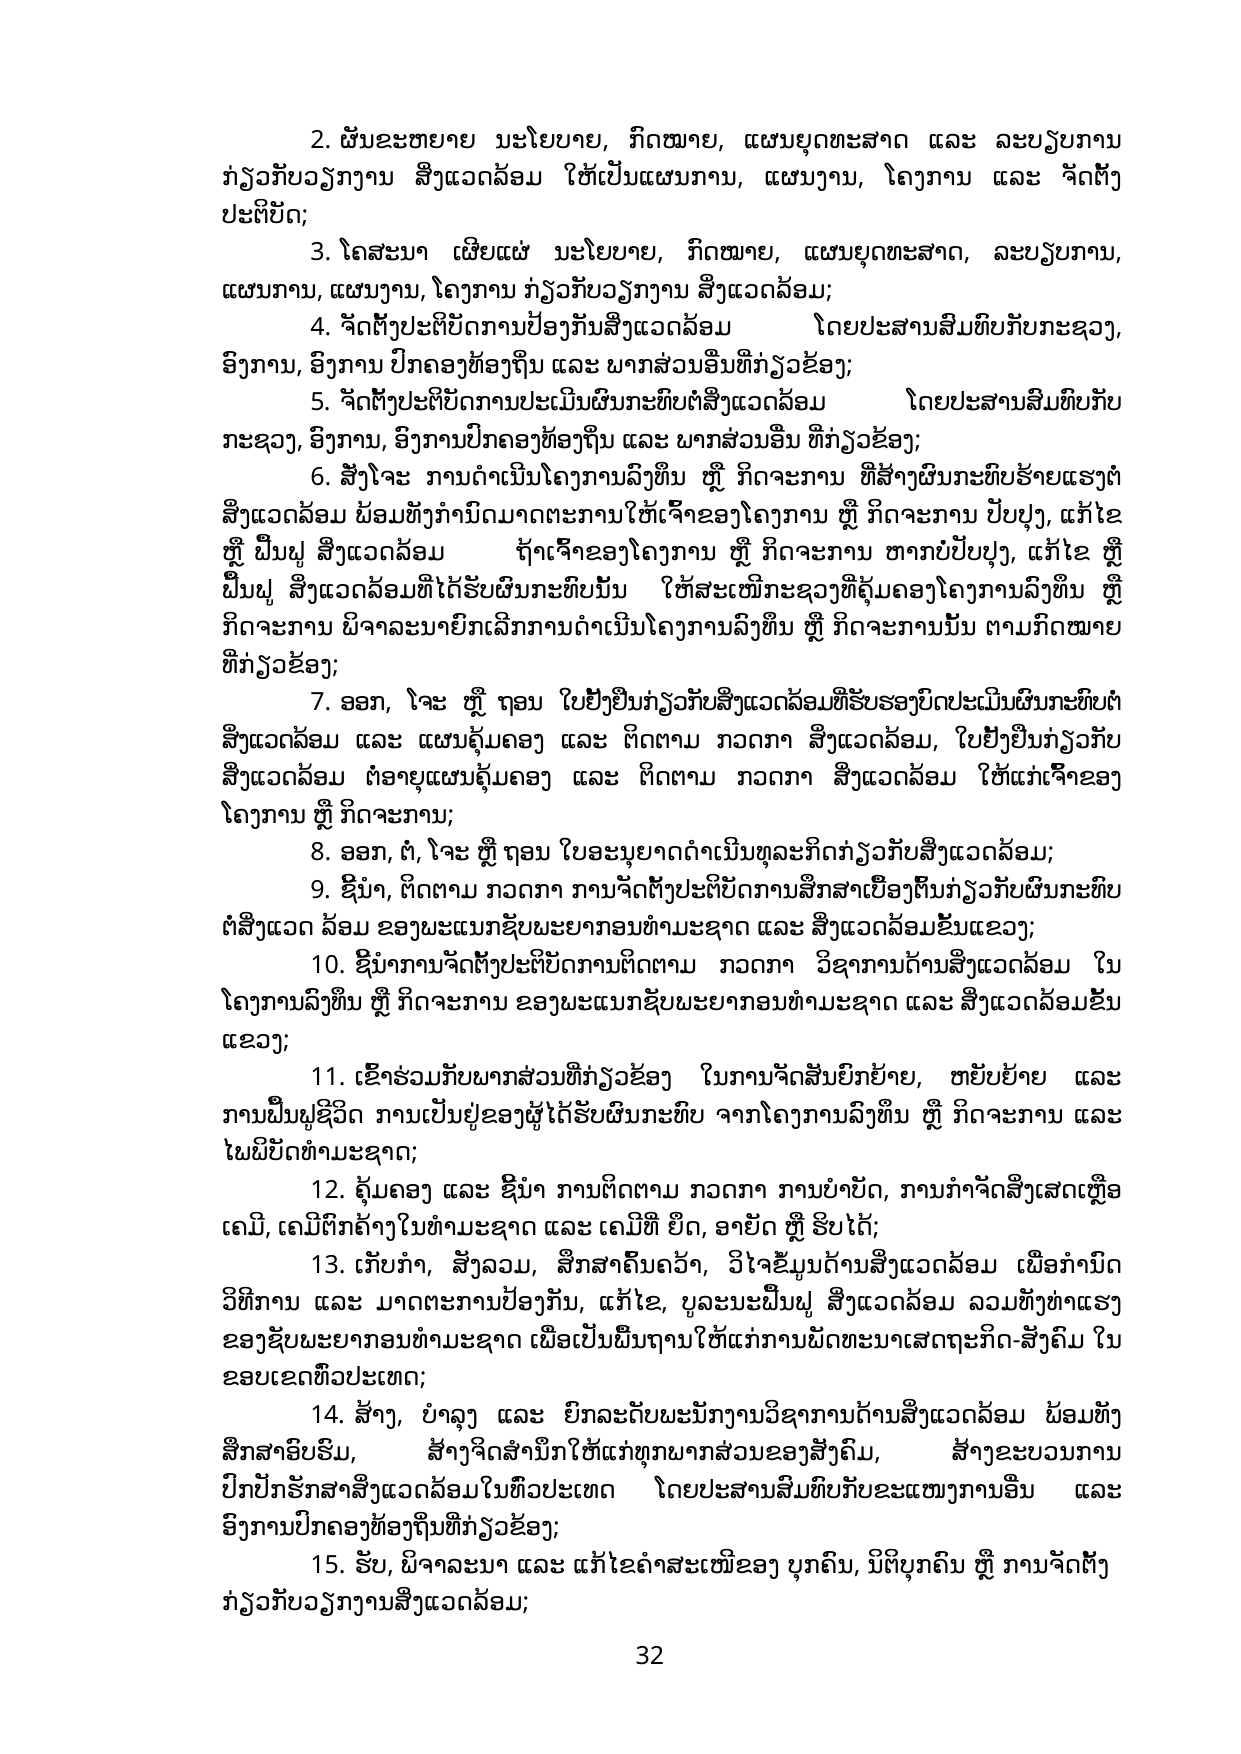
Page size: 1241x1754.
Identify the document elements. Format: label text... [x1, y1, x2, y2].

list ຄຸ້ມຄອງ ແລະ ຊີ້ນໍາ ການຕິດຕາມ ກວດກາ ການບໍາບັດ, ການກໍາຈັດສິ່ງເສດເຫຼືອເຄມີ, ເຄມີຕົກຄ້າງໃນທໍາມະຊາດ ແລະ ເຄມີທີ່ ຍຶດ, ອາຍັດ ຫຼື ຮິບໄດ້; [222, 1168, 1122, 1243]
list ເຂົ້າຮ່ວມກັບພາກສ່ວນທີ່ກ່ຽວຂ້ອງ ໃນການຈັດສັນຍົກຍ້າຍ, ຫຍັບຍ້າຍ ແລະ ການຟື້ນຟູຊີວິດ ການເປັນຢູ່ຂອງຜູ້ໄດ້ຮັບຜົນກະທົບ ຈາກໂຄງການລົງທຶນ ຫຼື ກິດຈະການ ແລະ ໄພພິບັດທໍາມະຊາດ; [222, 1056, 1122, 1168]
list ໂຄສະນາ ເຜີຍແຜ່ ນະໂຍບາຍ, ກົດໝາຍ, ແຜນຍຸດທະສາດ, ລະບຽບການ, ແຜນການ, ແຜນງານ, ໂຄງການ ກ່ຽວກັບວຽກງານ ສິ່ງແວດລ້ອມ; [222, 231, 1122, 306]
list ຊີ້ນໍາການຈັດຕັ້ງປະຕິບັດການຕິດຕາມ ກວດກາ ວິຊາການດ້ານສິ່ງແວດລ້ອມ ໃນໂຄງການລົງທຶນ ຫຼື ກິດຈະການ ຂອງພະແນກຊັບພະຍາກອນທໍາມະຊາດ ແລະ ສິ່ງແວດລ້ອມຂັ້ນແຂວງ; [222, 943, 1122, 1056]
list ເກັບກໍາ, ສັງລວມ, ສຶກສາຄົ້ນຄວ້າ, ວິໄຈຂໍ້ມູນດ້ານສິ່ງແວດລ້ອມ ເພື່ອກໍານົດວິທີການ ແລະ ມາດຕະການປ້ອງກັນ, ແກ້ໄຂ, ບູລະນະຟື້ນຟູ ສິ່ງແວດລ້ອມ ລວມທັງທ່າແຮງຂອງຊັບພະຍາກອນທໍາມະຊາດ ເພື່ອເປັນພື້ນຖານໃຫ້ແກ່ການພັດທະນາເສດຖະກິດ-ສັງຄົມ ໃນຂອບເຂດທົ່ວປະເທດ; [222, 1243, 1122, 1393]
list ອອກ, ໂຈະ ຫຼື ຖອນ ໃບຢັ້ງຢືນກ່ຽວກັບສິ່ງແວດລ້ອມທີ່ຮັບຮອງບົດປະເມີນຜົນກະທົບຕໍ່ສິ່ງແວດລ້ອມ ແລະ ແຜນຄຸ້ມຄອງ ແລະ ຕິດຕາມ ກວດກາ ສິ່ງແວດລ້ອມ, ໃບຢັ້ງຢືນກ່ຽວກັບສິ່ງແວດລ້ອມ ຕໍ່ອາຍຸແຜນຄຸ້ມຄອງ ແລະ ຕິດຕາມ ກວດກາ ສິ່ງແວດລ້ອມ ໃຫ້ແກ່ເຈົົ້າຂອງໂຄງການ ຫຼື ກິດຈະການ; [222, 681, 1122, 831]
list ສັ່ງໂຈະ ການດຳເນີນໂຄງການລົງທຶນ ຫຼື ກິດຈະການ ທີ່ສ້າງຜົນກະທົບຮ້າຍແຮງຕໍ່ສິ່ງແວດລ້ອມ ພ້ອມທັງກຳນົດມາດຕະການໃຫ້ເຈົ້າຂອງໂຄງການ ຫຼື ກິດຈະການ ປັບປຸງ, ແກ້ໄຂ ຫຼື ຟື້ນຟູ ສິ່ງແວດລ້ອມ ຖ້າເຈົ້າຂອງໂຄງການ ຫຼື ກິດຈະການ ຫາກບໍ່ປັບປຸງ, ແກ້ໄຂ ຫຼື ຟື້ນຟູ ສິ່ງແວດລ້ອມທີ່ໄດ້ຮັບຜົນກະທົບນັ້ນ ໃຫ້ສະເໜີກະຊວງທີ່ຄຸ້ມຄອງໂຄງການລົງທຶນ ຫຼື ກິດຈະການ ພິຈາລະນາຍົກເລີກການດຳເນີນໂຄງການລົງທຶນ ຫຼື ກິດຈະການນັ້ນ ຕາມກົດໝາຍທີ່ກ່ຽວຂ້ອງ; [222, 456, 1122, 681]
list ສ້າງ, ບໍາລຸງ ແລະ ຍົກລະດັບພະນັກງານວິຊາການດ້ານສິ່ງແວດລ້ອມ ພ້ອມທັງສຶກສາອົບຮົມ, ສ້າງຈິດສໍານຶກໃຫ້ແກ່ທຸກພາກສ່ວນຂອງສັງຄົມ, ສ້າງຂະບວນການປົກປັກຮັກສາສິ່ງແວດລ້ອມໃນທົ່ວປະເທດ ໂດຍປະສານສົມທົບກັບຂະແໜງການອື່ນ ແລະ ອົງການປົກຄອງທ້ອງຖິ່ນທີ່ກ່ຽວຂ້ອງ; [222, 1393, 1122, 1543]
list ຮັບ, ພິຈາລະນາ ແລະ ແກ້ໄຂຄໍາສະເໜີຂອງ ບຸກຄົນ, ນິຕິບຸກຄົນ ຫຼື ການຈັດຕັ້ງ ກ່ຽວກັບວຽກງານສິ່ງແວດລ້ອມ; [222, 1543, 1122, 1618]
list ອອກ, ຕໍ່, ໂຈະ ຫຼື ຖອນ ໃບອະນຸຍາດດໍາເນີນທຸລະກິດກ່ຽວກັບສິ່ງແວດລ້ອມ; [222, 831, 1122, 868]
list ຜັນຂະຫຍາຍ ນະໂຍບາຍ, ກົດໝາຍ, ແຜນຍຸດທະສາດ ແລະ ລະບຽບການ ກ່ຽວກັບວຽກງານ ສິ່ງແວດລ້ອມ ໃຫ້ເປັນແຜນການ, ແຜນງານ, ໂຄງການ ແລະ ຈັດຕັ້ງປະຕິບັດ; [222, 118, 1122, 231]
list ຈັດຕັ້ງປະຕິບັດການປ້ອງກັນສິ່ງແວດລ້ອມ ໂດຍປະສານສົມທົບກັບກະຊວງ, ອົງການ, ອົງການ ປົກຄອງທ້ອງຖິ່ນ ແລະ ພາກສ່ວນອື່ນທີ່ກ່ຽວຂ້ອງ; [222, 306, 1122, 381]
list ຊີ້ນໍາ, ຕິດຕາມ ກວດກາ ການຈັດຕັ້ງປະຕິບັດການສຶກສາເບື້ອງຕົ້ນກ່ຽວກັບຜົນກະທົບຕໍ່ສິ່ງແວດ ລ້ອມ ຂອງພະແນກຊັບພະຍາກອນທໍາມະຊາດ ແລະ ສິ່ງແວດລ້ອມຂັ້ນແຂວງ; [222, 868, 1122, 943]
list ຈັດຕັ້ງປະຕິບັດການປະເມີນຜົນກະທົບຕໍ່ສິ່ງແວດລ້ອມ ໂດຍປະສານສົມທົບກັບ ກະຊວງ, ອົງການ, ອົງການປົກຄອງທ້ອງຖິ່ນ ແລະ ພາກສ່ວນອື່ນ ທີ່ກ່ຽວຂ້ອງ; [222, 381, 1122, 456]
